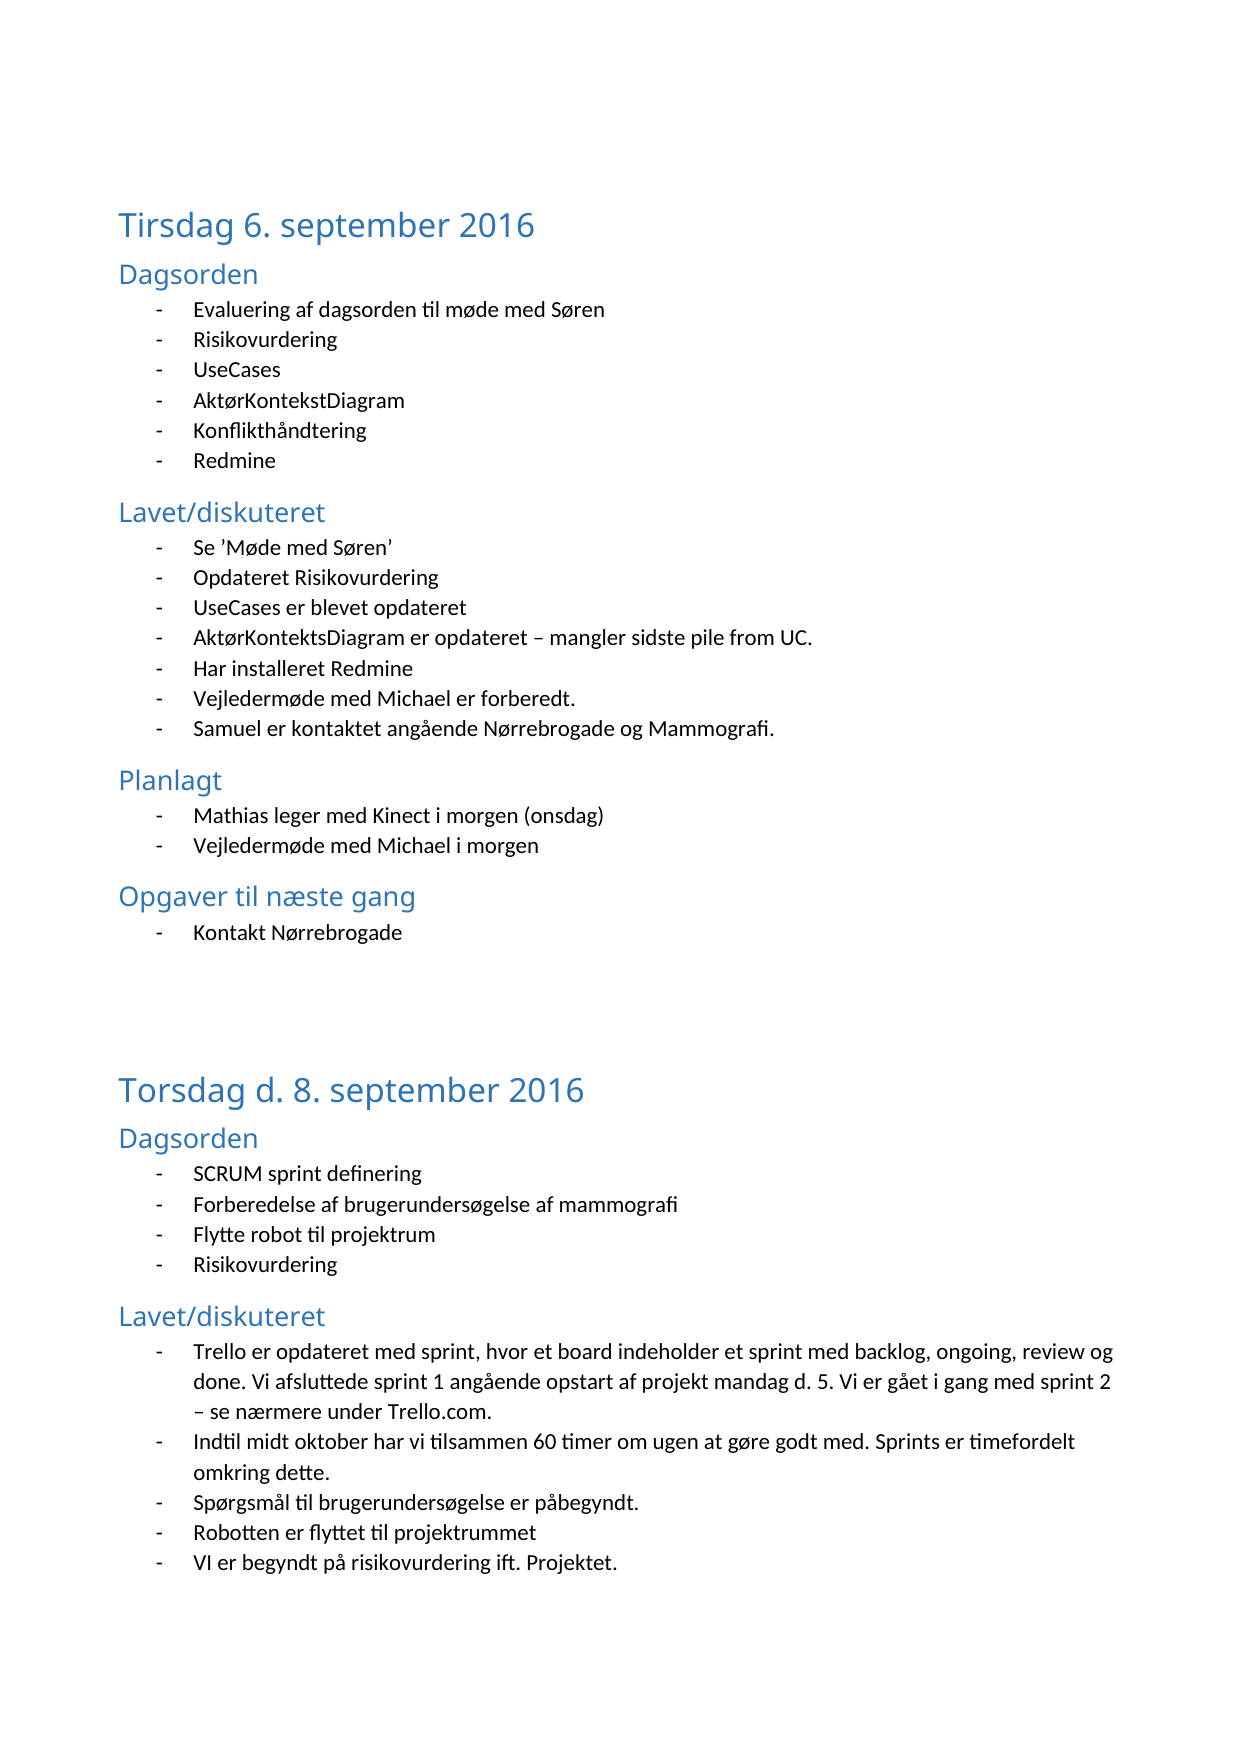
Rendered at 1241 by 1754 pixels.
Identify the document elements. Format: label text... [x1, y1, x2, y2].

subtitle Dagsorden [118, 255, 1122, 292]
list Evaluering af dagsorden til møde med Søren [156, 295, 1122, 323]
subtitle Opgaver til næste gang [118, 878, 1122, 915]
list Opdateret Risikovurdering [156, 563, 1122, 591]
list Samuel er kontaktet angående Nørrebrogade og Mammografi. [156, 714, 1122, 742]
list Risikovurdering [156, 1250, 1122, 1278]
list Vejledermøde med Michael i morgen [156, 831, 1122, 859]
list SCRUM sprint definering [156, 1159, 1122, 1187]
list Vejledermøde med Michael er forberedt. [156, 684, 1122, 712]
subtitle Dagsorden [118, 1120, 1122, 1157]
list Konflikthåndtering [156, 416, 1122, 444]
list Kontakt Nørrebrogade [156, 918, 1122, 946]
subtitle Planlagt [118, 761, 1122, 798]
list Risikovurdering [156, 325, 1122, 353]
subtitle Tirsdag 6. september 2016 [118, 202, 1122, 248]
subtitle Lavet/diskuteret [118, 493, 1122, 530]
subtitle Torsdag d. 8. september 2016 [118, 1067, 1122, 1112]
list AktørKontektsDiagram er opdateret – mangler sidste pile from UC. [156, 623, 1122, 651]
list Redmine [156, 446, 1122, 474]
list VI er begyndt på risikovurdering ift. Projektet. [156, 1548, 1122, 1576]
list Har installeret Redmine [156, 654, 1122, 682]
list Robotten er flyttet til projektrummet [156, 1518, 1122, 1546]
list Spørgsmål til brugerundersøgelse er påbegyndt. [156, 1488, 1122, 1516]
list Mathias leger med Kinect i morgen (onsdag) [156, 801, 1122, 829]
list Flytte robot til projektrum [156, 1220, 1122, 1248]
list UseCases [156, 356, 1122, 383]
list AktørKontekstDiagram [156, 386, 1122, 414]
list Trello er opdateret med sprint, hvor et board indeholder et sprint med backlog, ongoing, review og done. Vi afsluttede sprint 1 angående opstart af projekt mandag d. 5. Vi er gået i gang med sprint 2 – se nærmere under Trello.com. [156, 1337, 1122, 1425]
list Indtil midt oktober har vi tilsammen 60 timer om ugen at gøre godt med. Sprints er timefordelt omkring dette. [156, 1427, 1122, 1486]
list Se ’Møde med Søren’ [156, 533, 1122, 561]
subtitle Lavet/diskuteret [118, 1297, 1122, 1334]
list Forberedelse af brugerundersøgelse af mammografi [156, 1190, 1122, 1218]
list UseCases er blevet opdateret [156, 593, 1122, 621]
